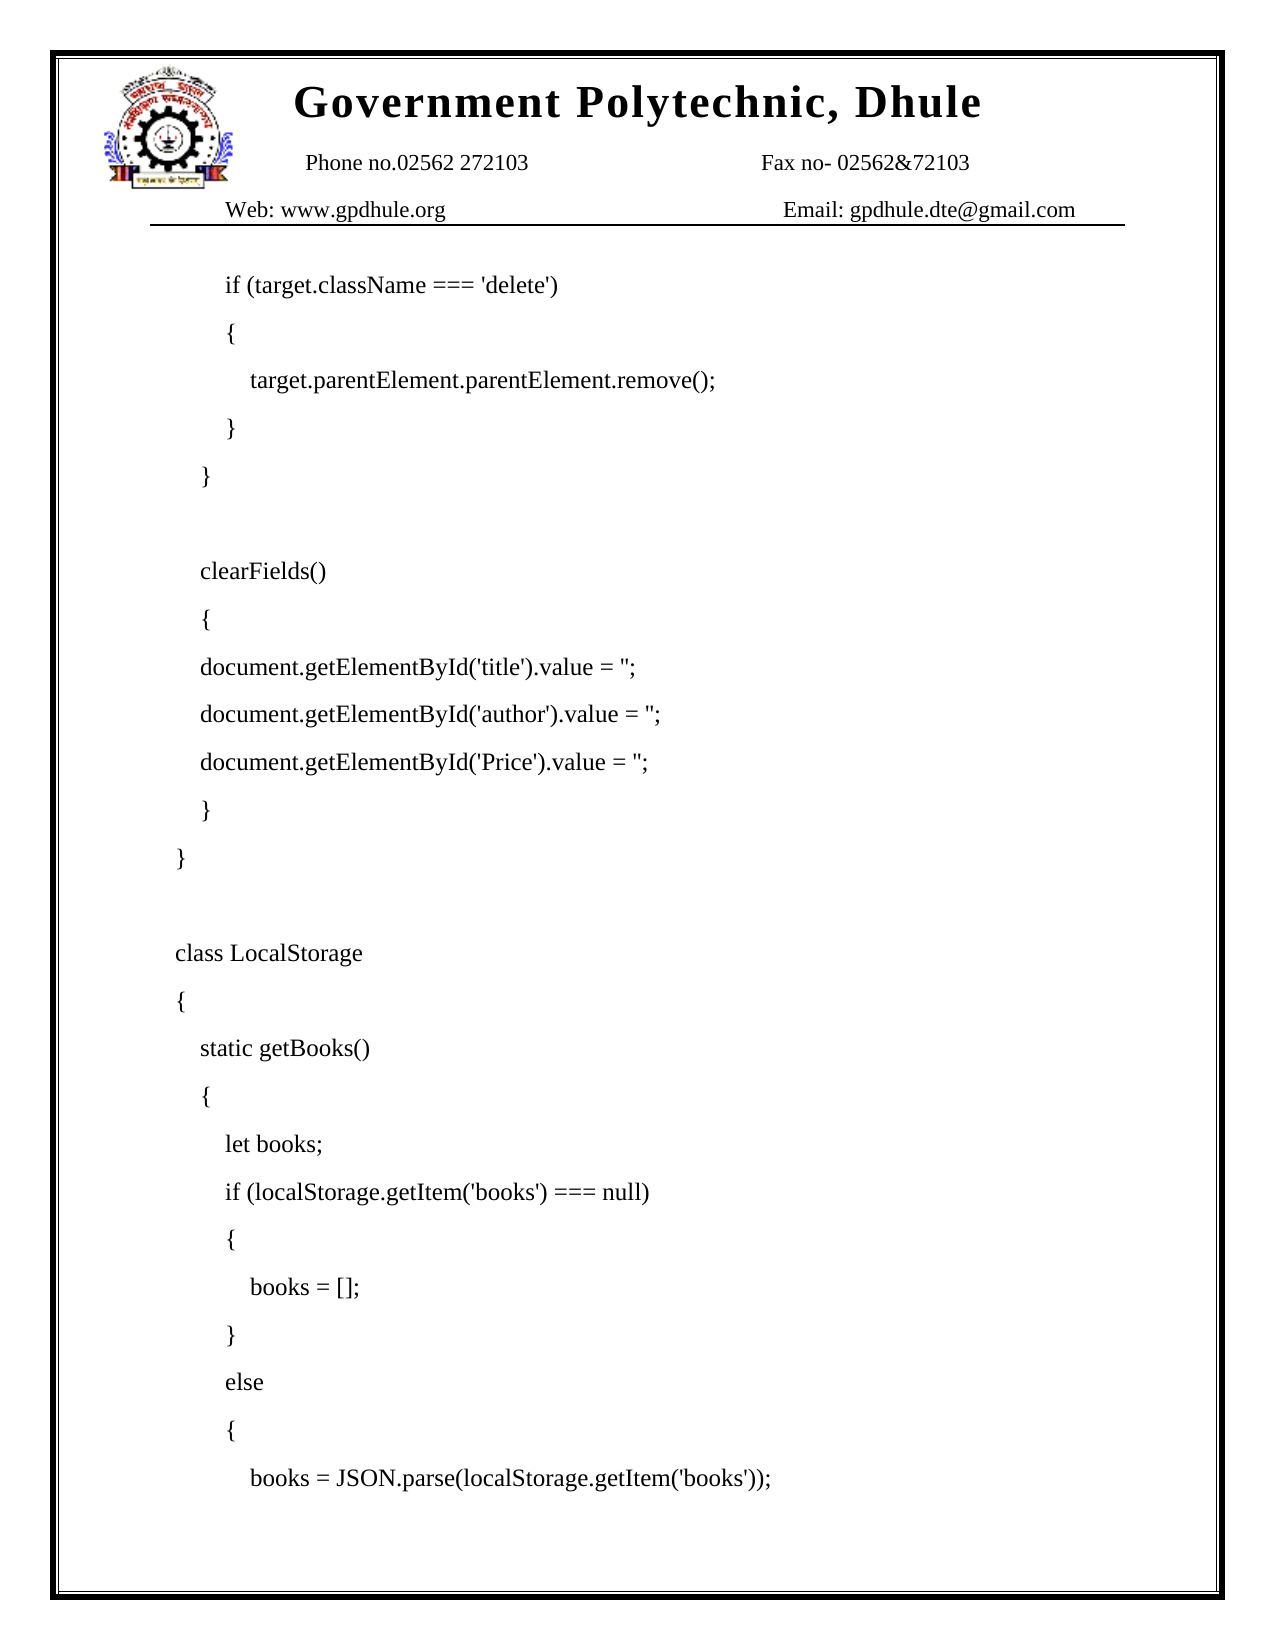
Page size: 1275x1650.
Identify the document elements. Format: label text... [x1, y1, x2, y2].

picture [104, 64, 239, 200]
text } [150, 843, 1125, 871]
text } [150, 413, 1125, 442]
text clearFields() [150, 556, 1125, 585]
text { [150, 986, 1125, 1014]
text let books; [150, 1129, 1125, 1158]
text { [150, 1224, 1125, 1253]
text { [150, 1081, 1125, 1110]
text { [150, 604, 1125, 633]
text { [150, 1415, 1125, 1444]
text document.getElementById('Price').value = ''; [150, 747, 1125, 776]
text if (localStorage.getItem('books') === null) [150, 1177, 1125, 1205]
text books = JSON.parse(localStorage.getItem('books')); [150, 1463, 1125, 1492]
text static getBooks() [150, 1033, 1125, 1062]
text else [150, 1367, 1125, 1396]
text document.getElementById('author').value = ''; [150, 699, 1125, 728]
text books = []; [150, 1272, 1125, 1301]
text target.parentElement.parentElement.remove(); [150, 366, 1125, 394]
text { [150, 318, 1125, 347]
text class LocalStorage [150, 938, 1125, 967]
text if (target.className === 'delete') [150, 270, 1125, 299]
text } [150, 461, 1125, 490]
text } [150, 795, 1125, 824]
text document.getElementById('title').value = ''; [150, 652, 1125, 681]
text } [150, 1320, 1125, 1348]
